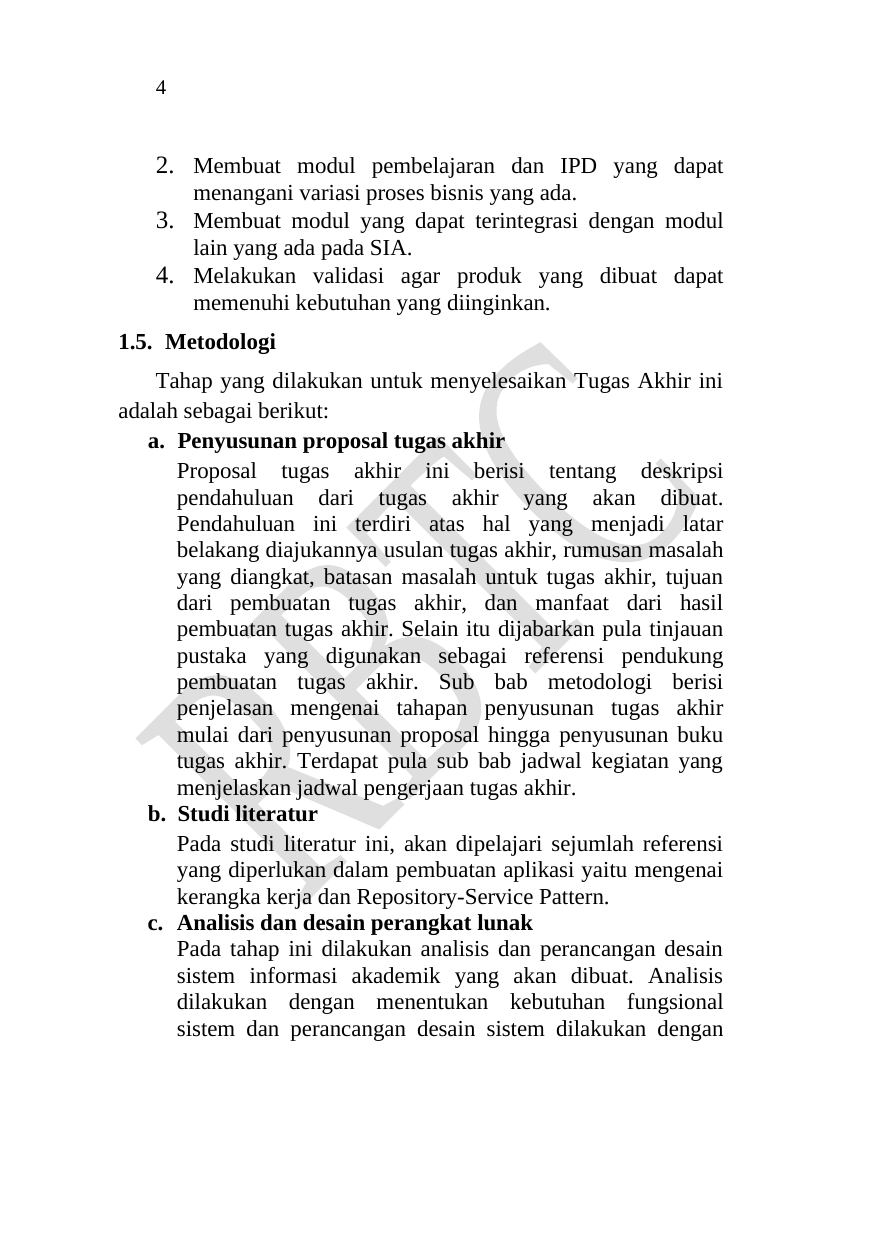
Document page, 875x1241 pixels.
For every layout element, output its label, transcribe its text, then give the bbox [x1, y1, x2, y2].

list Penyusunan proposal tugas akhir [148, 427, 724, 453]
list Melakukan validasi agar produk yang dibuat dapat memenuhi kebutuhan yang diinginkan. [156, 260, 724, 315]
text Tahap yang dilakukan untuk menyelesaikan Tugas Akhir ini adalah sebagai berikut: [118, 367, 724, 423]
text Proposal tugas akhir ini berisi tentang deskripsi pendahuluan dari tugas akhir yang akan dibuat. Pendahuluan ini terdiri atas hal yang menjadi latar belakang diajukannya usulan tugas akhir, rumusan masalah yang diangkat, batasan masalah untuk tugas akhir, tujuan dari pembuatan tugas akhir, dan manfaat dari hasil pembuatan tugas akhir. Selain itu dijabarkan pula tinjauan pustaka yang digunakan sebagai referensi pendukung pembuatan tugas akhir. Sub bab metodologi berisi penjelasan mengenai tahapan penyusunan tugas akhir mulai dari penyusunan proposal hingga penyusunan buku tugas akhir. Terdapat pula sub bab jadwal kegiatan yang menjelaskan jadwal pengerjaan tugas akhir. [177, 457, 724, 800]
list Membuat modul yang dapat terintegrasi dengan modul lain yang ada pada SIA. [156, 205, 724, 260]
subtitle Metodologi [118, 328, 724, 354]
text Pada studi literatur ini, akan dipelajari sejumlah referensi yang diperlukan dalam pembuatan aplikasi yaitu mengenai kerangka kerja dan Repository-Service Pattern. [177, 830, 724, 909]
list Membuat modul pembelajaran dan IPD yang dapat menangani variasi proses bisnis yang ada. [156, 150, 724, 205]
list Studi literatur [148, 800, 724, 826]
list Analisis dan desain perangkat lunak [147, 909, 724, 936]
